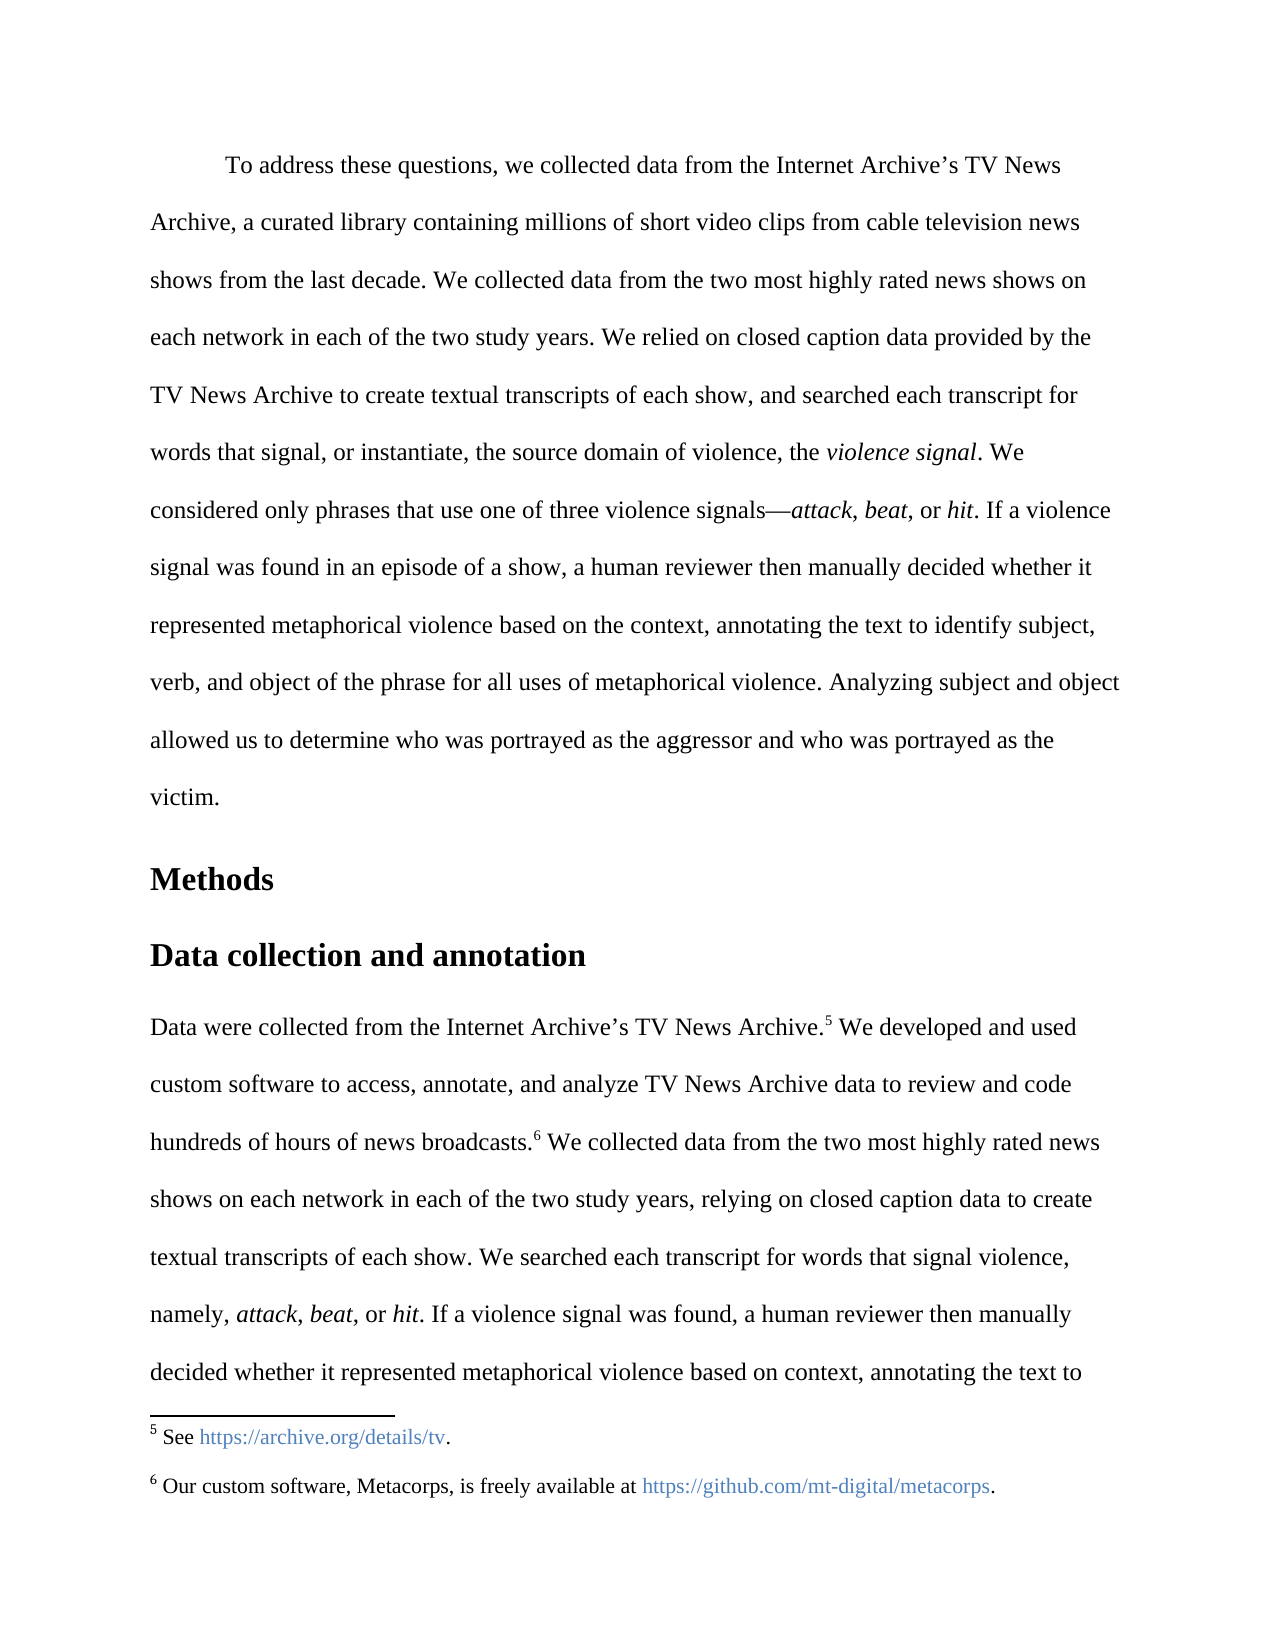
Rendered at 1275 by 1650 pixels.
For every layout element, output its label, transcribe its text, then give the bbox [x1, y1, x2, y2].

subtitle Data collection and annotation [150, 935, 1125, 974]
text To address these questions, we collected data from the Internet Archive’s TV News Archive, a curated library containing millions of short video clips from cable television news shows from the last decade. We collected data from the two most highly rated news shows on each network in each of the two study years. We relied on closed caption data provided by the TV News Archive to create textual transcripts of each show, and searched each transcript for words that signal, or instantiate, the source domain of violence, the violence signal. We considered only phrases that use one of three violence signals—attack, beat, or hit. If a violence signal was found in an episode of a show, a human reviewer then manually decided whether it represented metaphorical violence based on the context, annotating the text to identify subject, verb, and object of the phrase for all uses of metaphorical violence. Analyzing subject and object allowed us to determine who was portrayed as the aggressor and who was portrayed as the victim. [150, 150, 1125, 811]
subtitle Methods [150, 859, 1125, 897]
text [150, 1012, 1125, 1386]
